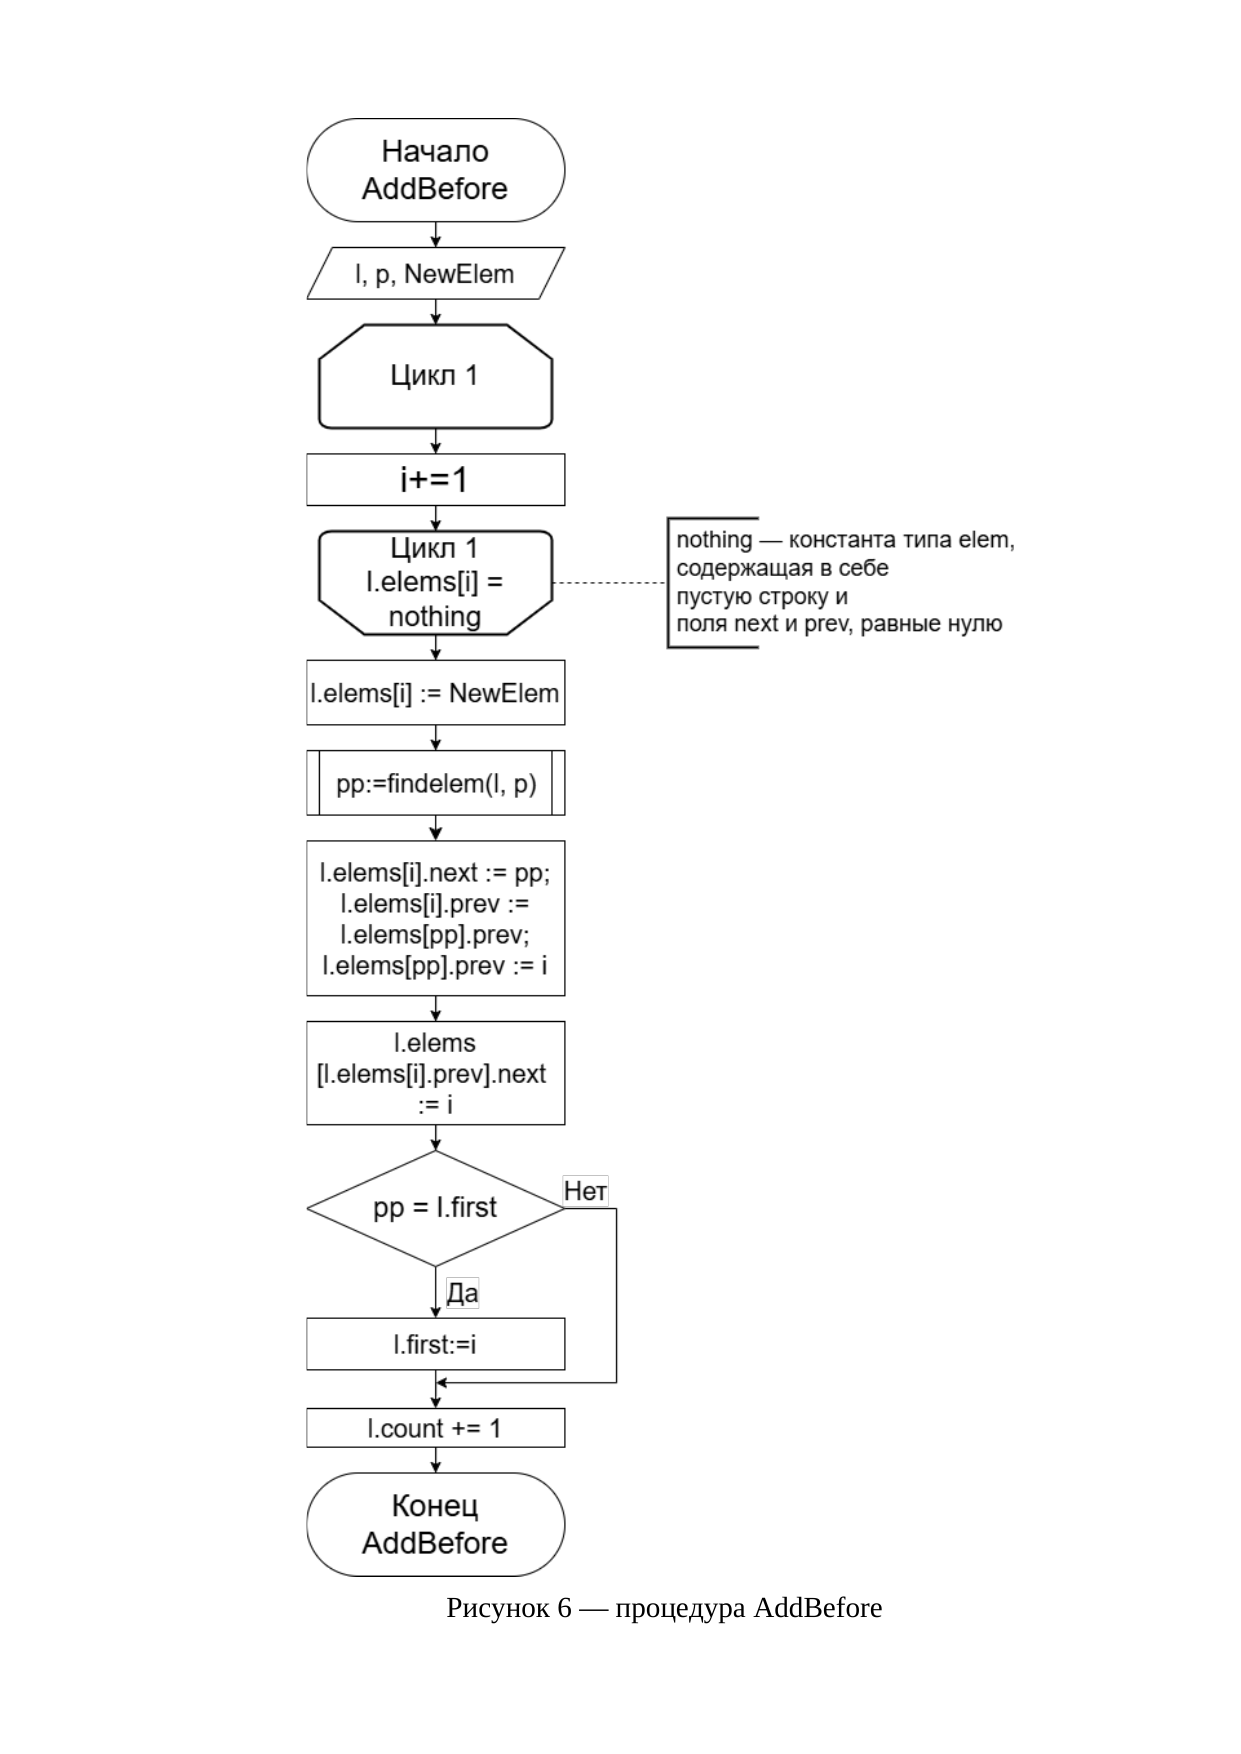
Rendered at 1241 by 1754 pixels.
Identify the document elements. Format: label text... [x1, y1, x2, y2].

picture [306, 118, 1023, 1577]
text Рисунок 6 — процедура AddBefore [177, 1590, 1152, 1624]
